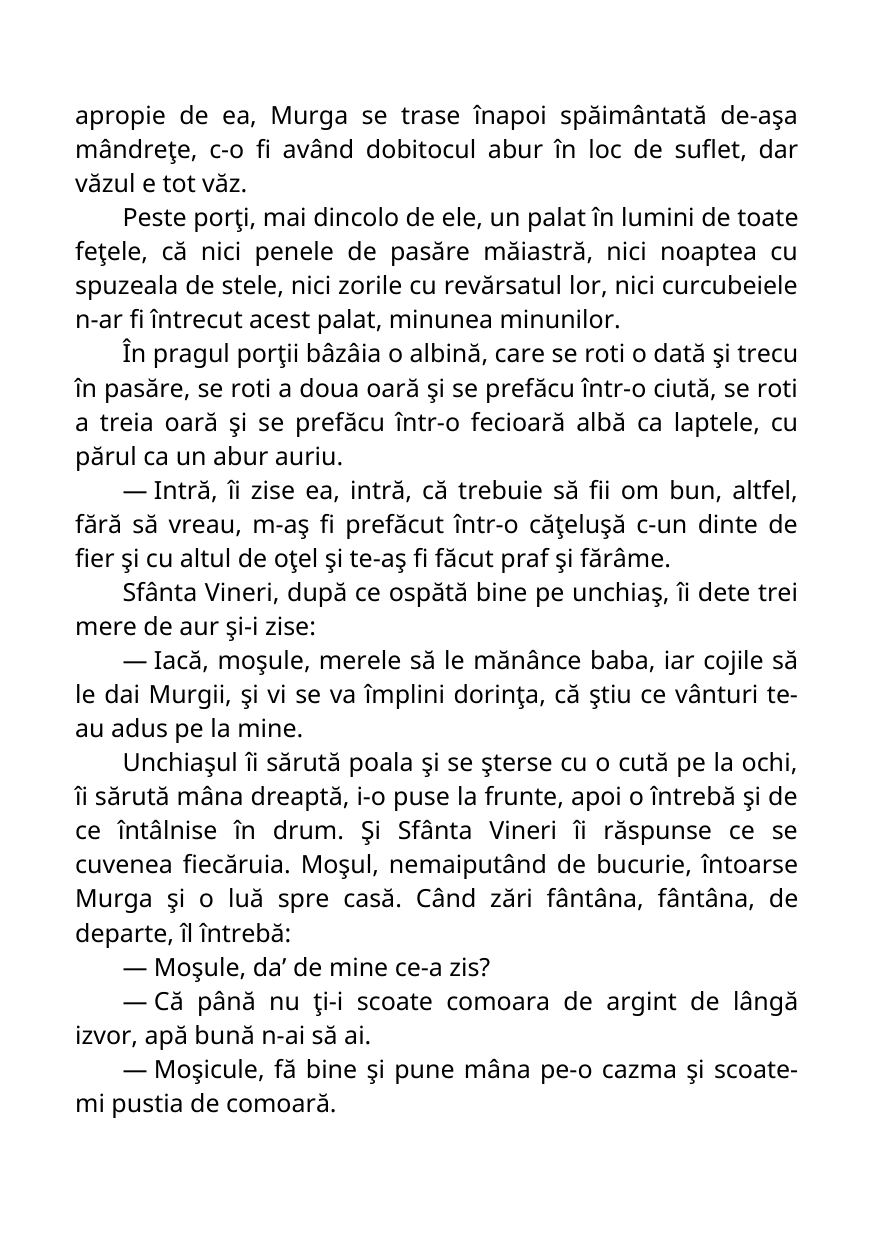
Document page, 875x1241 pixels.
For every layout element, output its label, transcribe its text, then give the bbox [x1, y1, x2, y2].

text ― Moşicule, fă bine şi pune mâna pe-o cazma şi scoate-mi pustia de comoară. [75, 1051, 799, 1119]
text În pragul porţii bâzâia o albină, care se roti o dată şi trecu în pasăre, se roti a doua oară şi se prefăcu într-o ciută, se roti a treia oară şi se prefăcu într-o fecioară albă ca laptele, cu părul ca un abur auriu. [75, 336, 799, 472]
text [75, 98, 799, 200]
text Unchiaşul îi sărută poala şi se şterse cu o cută pe la ochi, îi sărută mâna dreaptă, i-o puse la frunte, apoi o întrebă şi de ce întâlnise în drum. Şi Sfânta Vineri îi răspunse ce se cuvenea fiecăruia. Moşul, nemaiputând de bucurie, întoarse Murga şi o luă spre casă. Când zări fântâna, fântâna, de departe, îl întrebă: [75, 745, 799, 949]
text Sfânta Vineri, după ce ospătă bine pe unchiaş, îi dete trei mere de aur şi-i zise: [75, 574, 799, 643]
text ― Iacă, moşule, merele să le mănânce baba, iar cojile să le dai Murgii, şi vi se va împlini dorinţa, că ştiu ce vânturi te-au adus pe la mine. [75, 643, 799, 745]
text ― Moşule, da’ de mine ce-a zis? [75, 949, 799, 983]
text ― Că până nu ţi-i scoate comoara de argint de lângă izvor, apă bună n-ai să ai. [75, 983, 799, 1051]
text Peste porţi, mai dincolo de ele, un palat în lumini de toate feţele, că nici penele de pasăre măiastră, nici noaptea cu spuzeala de stele, nici zorile cu revărsatul lor, nici curcubeiele n-ar fi întrecut acest palat, minunea minunilor. [75, 200, 799, 336]
text ― Intră, îi zise ea, intră, că trebuie să fii om bun, altfel, fără să vreau, m-aş fi prefăcut într-o căţeluşă c-un dinte de fier şi cu altul de oţel şi te-aş fi făcut praf şi fărâme. [75, 472, 799, 574]
